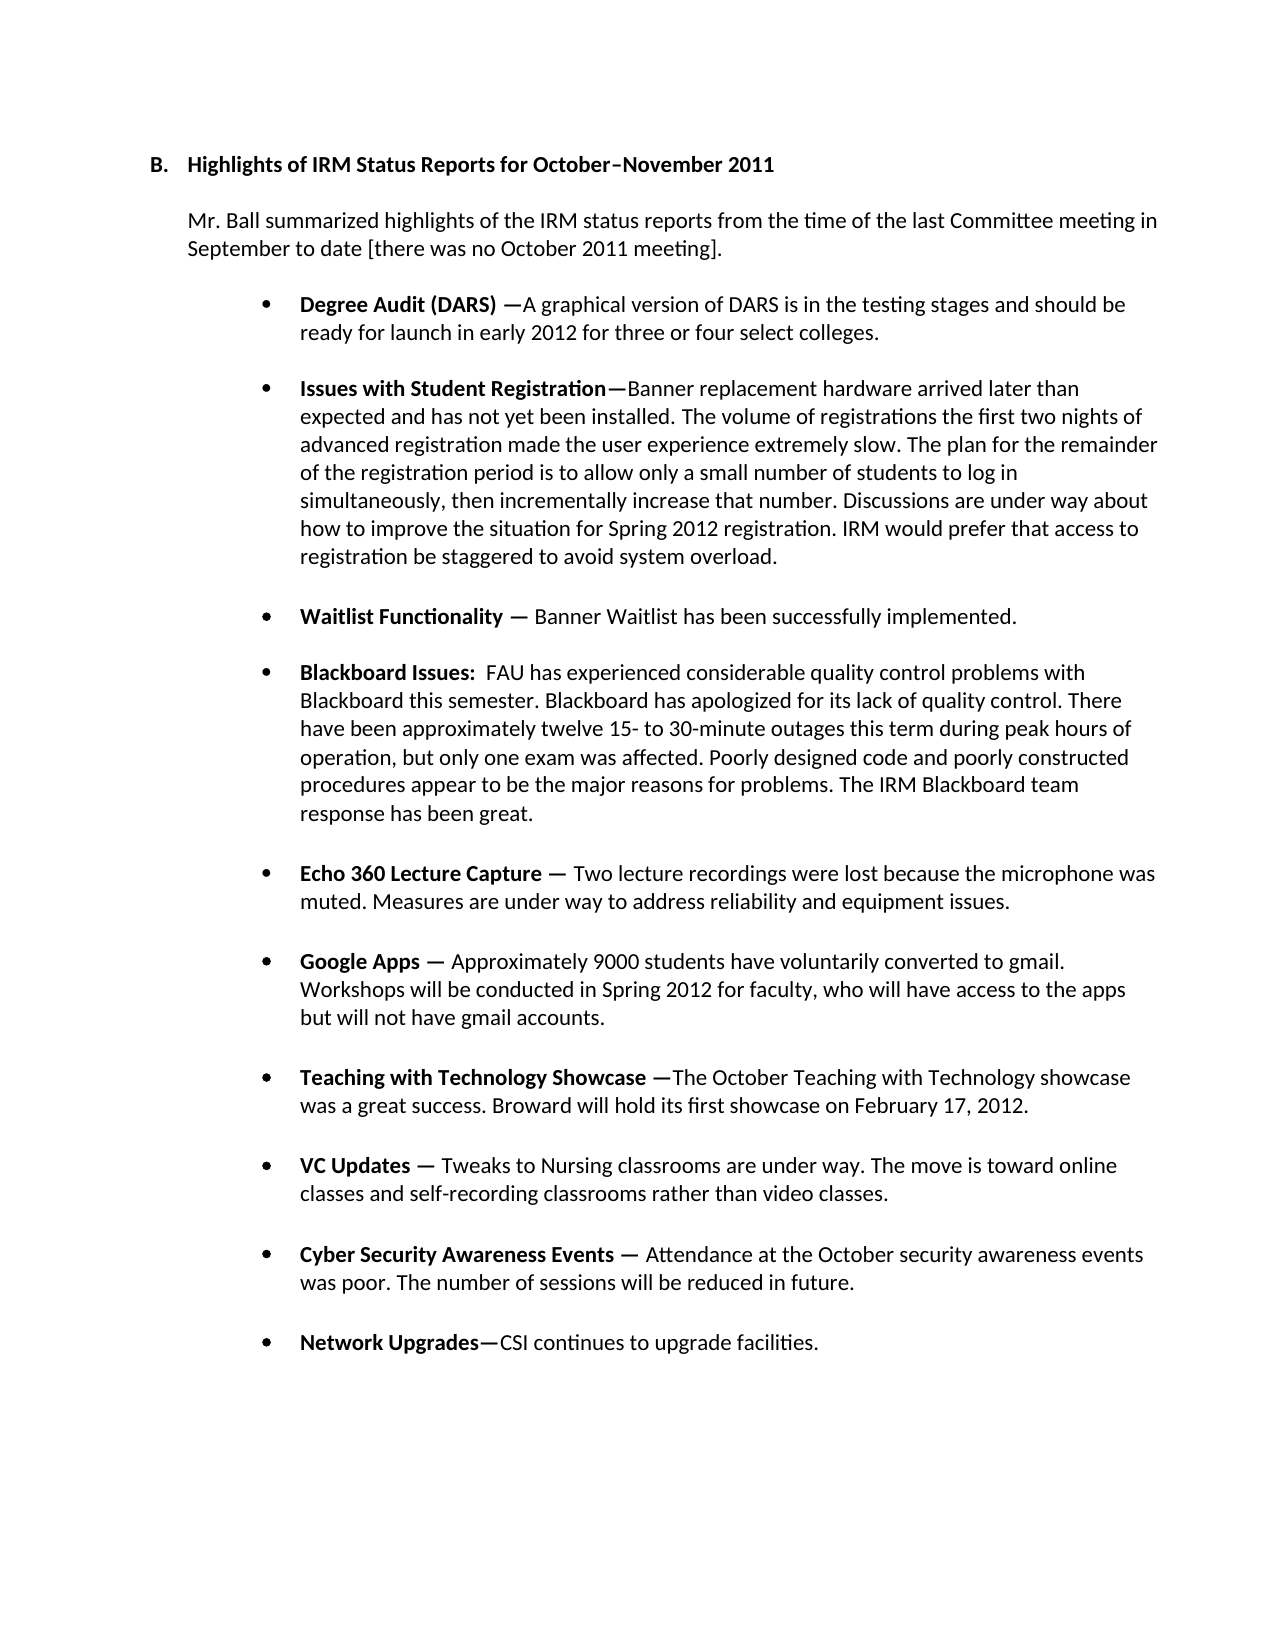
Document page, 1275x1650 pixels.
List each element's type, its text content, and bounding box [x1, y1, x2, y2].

list Waitlist Functionality — Banner Waitlist has been successfully implemented. [262, 602, 1162, 631]
list Degree Audit (DARS) —A graphical version of DARS is in the testing stages and should be ready for launch in early 2012 for three or four select colleges. [262, 290, 1162, 346]
list VC Updates — Tweaks to Nursing classrooms are under way. The move is toward online classes and self-recording classrooms rather than video classes. [262, 1152, 1162, 1208]
list Google Apps — Approximately 9000 students have voluntarily converted to gmail. Workshops will be conducted in Spring 2012 for faculty, who will have access to the apps but will not have gmail accounts. [262, 947, 1162, 1031]
list Highlights of IRM Status Reports for October–November 2011 [150, 150, 1162, 178]
list Teaching with Technology Showcase —The October Teaching with Technology showcase was a great success. Broward will hold its first showcase on February 17, 2012. [262, 1063, 1162, 1119]
list Mr. Ball summarized highlights of the IRM status reports from the time of the last Committee meeting in September to date [there was no October 2011 meeting]. [150, 206, 1125, 262]
list Network Upgrades—CSI continues to upgrade facilities. [262, 1328, 1162, 1356]
list Cyber Security Awareness Events — Attendance at the October security awareness events was poor. The number of sessions will be reduced in future. [262, 1240, 1162, 1296]
list Issues with Student Registration—Banner replacement hardware arrived later than expected and has not yet been installed. The volume of registrations the first two nights of advanced registration made the user experience extremely slow. The plan for the remainder of the registration period is to allow only a small number of students to log in simultaneously, then incrementally increase that number. Discussions are under way about how to improve the situation for Spring 2012 registration. IRM would prefer that access to registration be staggered to avoid system overload. [262, 374, 1162, 570]
list Blackboard Issues: FAU has experienced considerable quality control problems with Blackboard this semester. Blackboard has apologized for its lack of quality control. There have been approximately twelve 15- to 30-minute outages this term during peak hours of operation, but only one exam was affected. Poorly designed code and poorly constructed procedures appear to be the major reasons for problems. The IRM Blackboard team response has been great. [262, 658, 1162, 827]
list Echo 360 Lecture Capture — Two lecture recordings were lost because the microphone was muted. Measures are under way to address reliability and equipment issues. [262, 859, 1162, 915]
